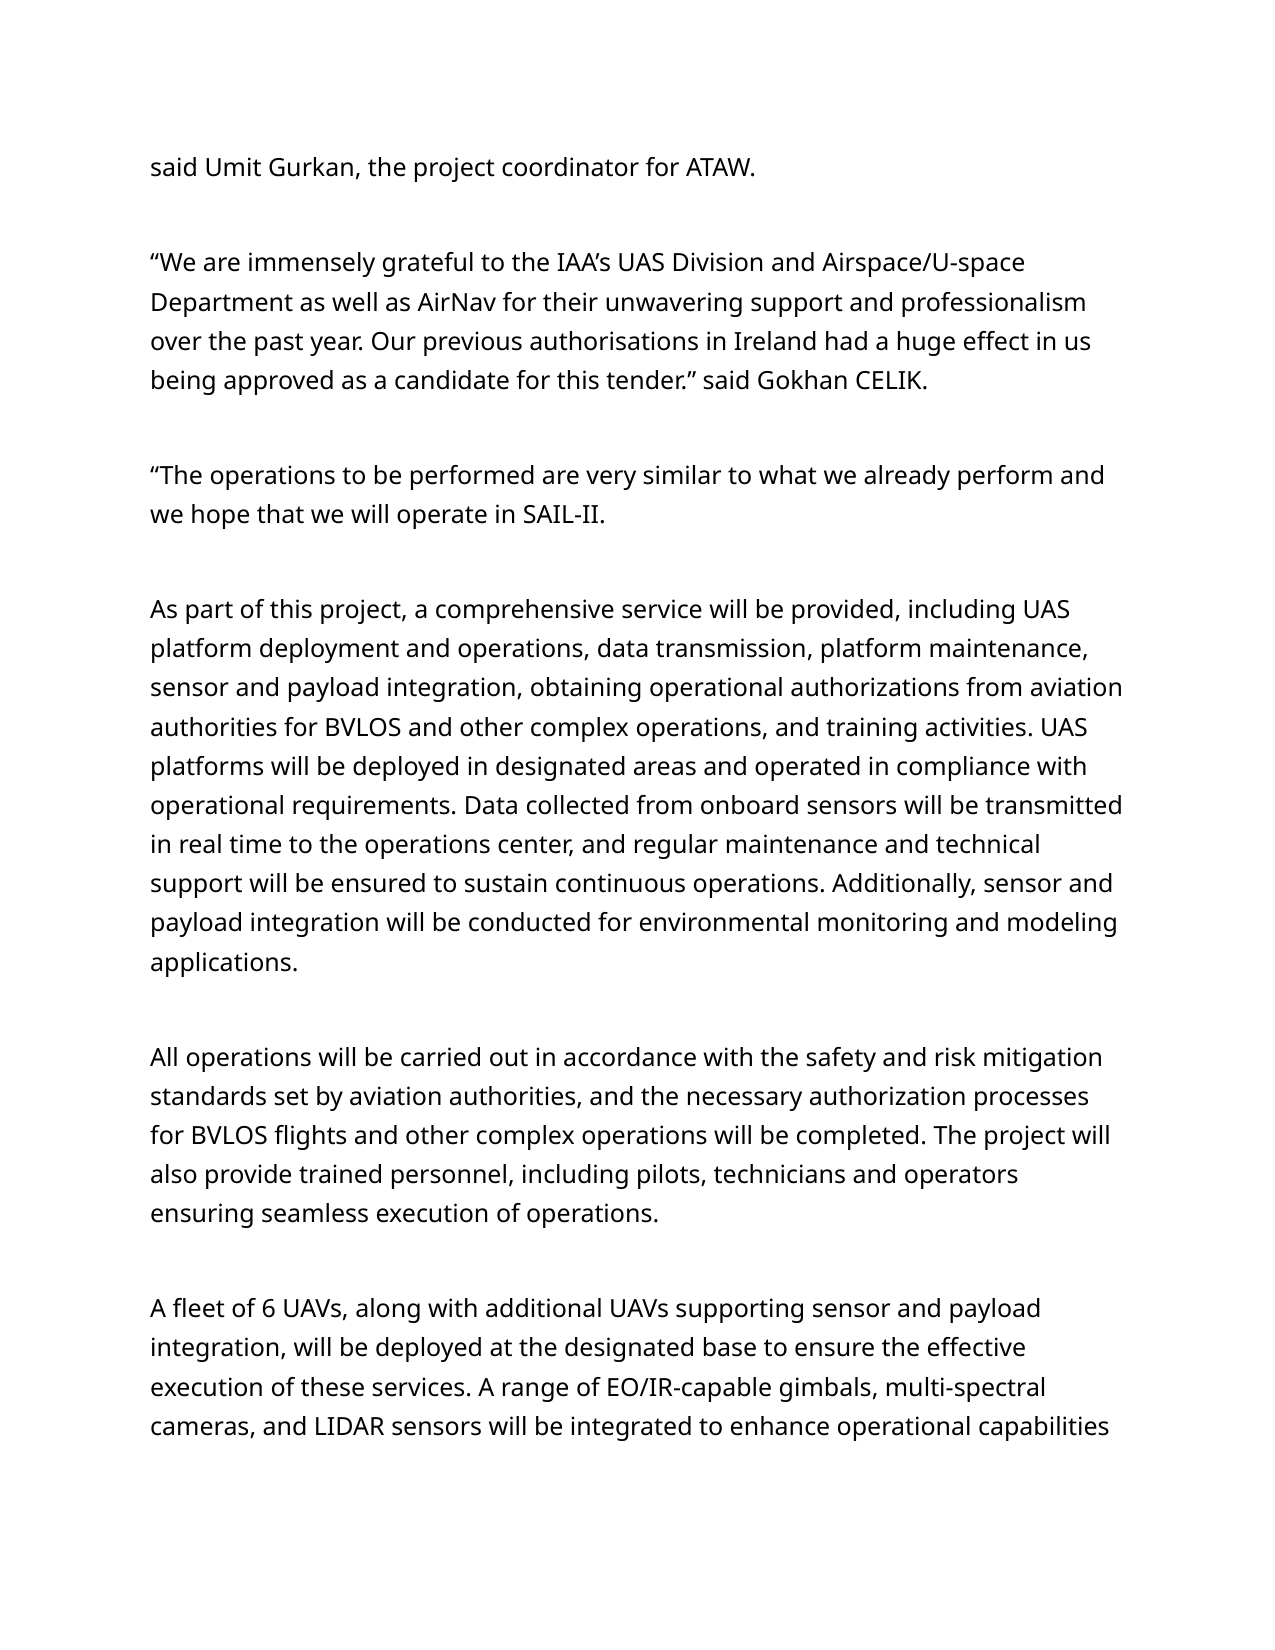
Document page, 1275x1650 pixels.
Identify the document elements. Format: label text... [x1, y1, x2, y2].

text All operations will be carried out in accordance with the safety and risk mitigation standards set by aviation authorities, and the necessary authorization processes for BVLOS flights and other complex operations will be completed. The project will also provide trained personnel, including pilots, technicians and operators ensuring seamless execution of operations. [150, 1039, 1125, 1269]
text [150, 150, 1125, 223]
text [150, 1291, 1125, 1442]
text As part of this project, a comprehensive service will be provided, including UAS platform deployment and operations, data transmission, platform maintenance, sensor and payload integration, obtaining operational authorizations from aviation authorities for BVLOS and other complex operations, and training activities. UAS platforms will be deployed in designated areas and operated in compliance with operational requirements. Data collected from onboard sensors will be transmitted in real time to the operations center, and regular maintenance and technical support will be ensured to sustain continuous operations. Additionally, sensor and payload integration will be conducted for environmental monitoring and modeling applications. [150, 592, 1125, 1017]
text “We are immensely grateful to the IAA’s UAS Division and Airspace/U-space Department as well as AirNav for their unwavering support and professionalism over the past year. Our previous authorisations in Ireland had a huge effect in us being approved as a candidate for this tender.” said Gokhan CELIK. [150, 245, 1125, 436]
text “The operations to be performed are very similar to what we already perform and we hope that we will operate in SAIL-II. [150, 457, 1125, 570]
